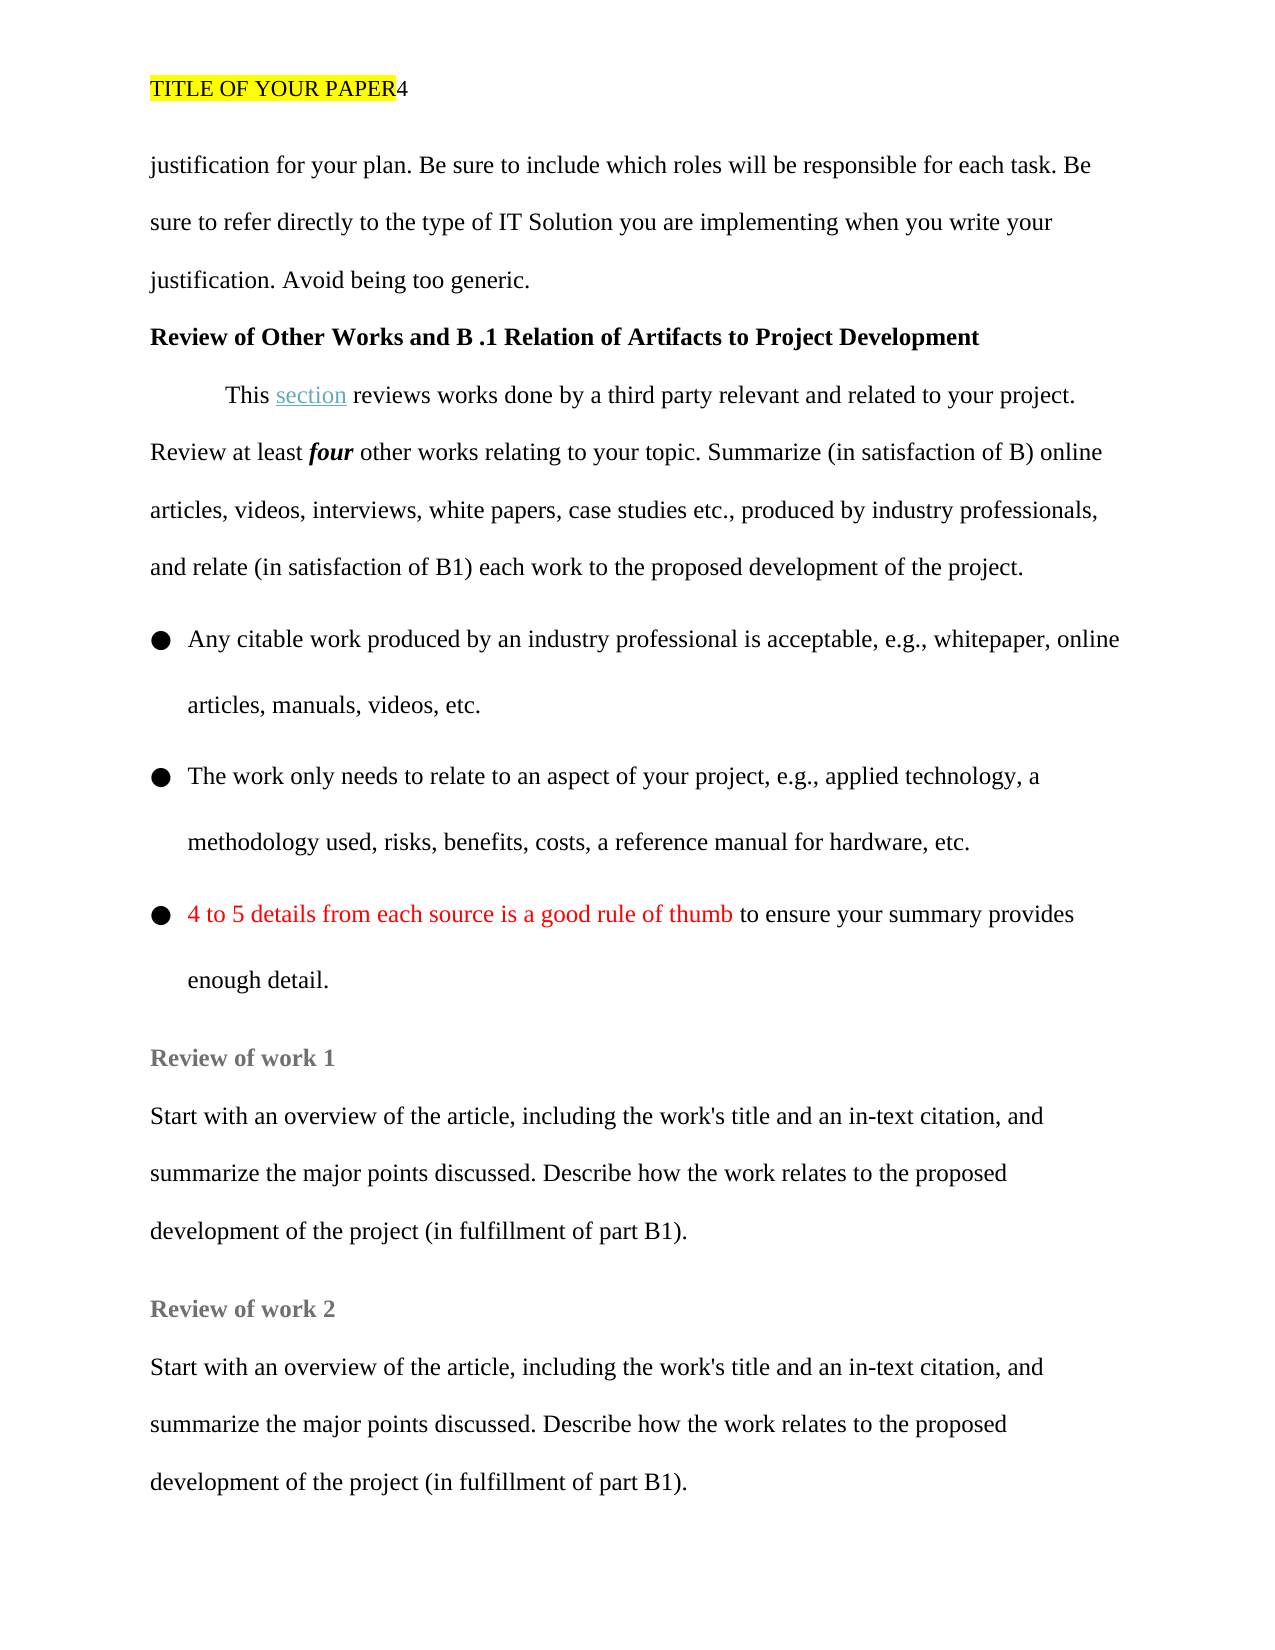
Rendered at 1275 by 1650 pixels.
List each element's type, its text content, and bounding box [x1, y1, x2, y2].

list 4 to 5 details from each source is a good rule of thumb to ensure your summary provides enough detail. [150, 885, 1125, 994]
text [150, 150, 1125, 294]
subtitle Review of Other Works and B .1 Relation of Artifacts to Project Development [150, 322, 1125, 351]
subtitle Review of work 1 [150, 1043, 1125, 1072]
list The work only needs to relate to an aspect of your project, e.g., applied technology, a methodology used, risks, benefits, costs, a reference manual for hardware, etc. [150, 747, 1125, 856]
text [150, 1352, 1125, 1495]
subtitle Review of work 2 [150, 1294, 1125, 1323]
list Any citable work produced by an industry professional is acceptable, e.g., whitepaper, online articles, manuals, videos, etc. [150, 610, 1125, 719]
text This section reviews works done by a third party relevant and related to your project. Review at least four other works relating to your topic. Summarize (in satisfaction of B) online articles, videos, interviews, white papers, case studies etc., produced by industry professionals, and relate (in satisfaction of B1) each work to the proposed development of the project. [150, 380, 1125, 581]
